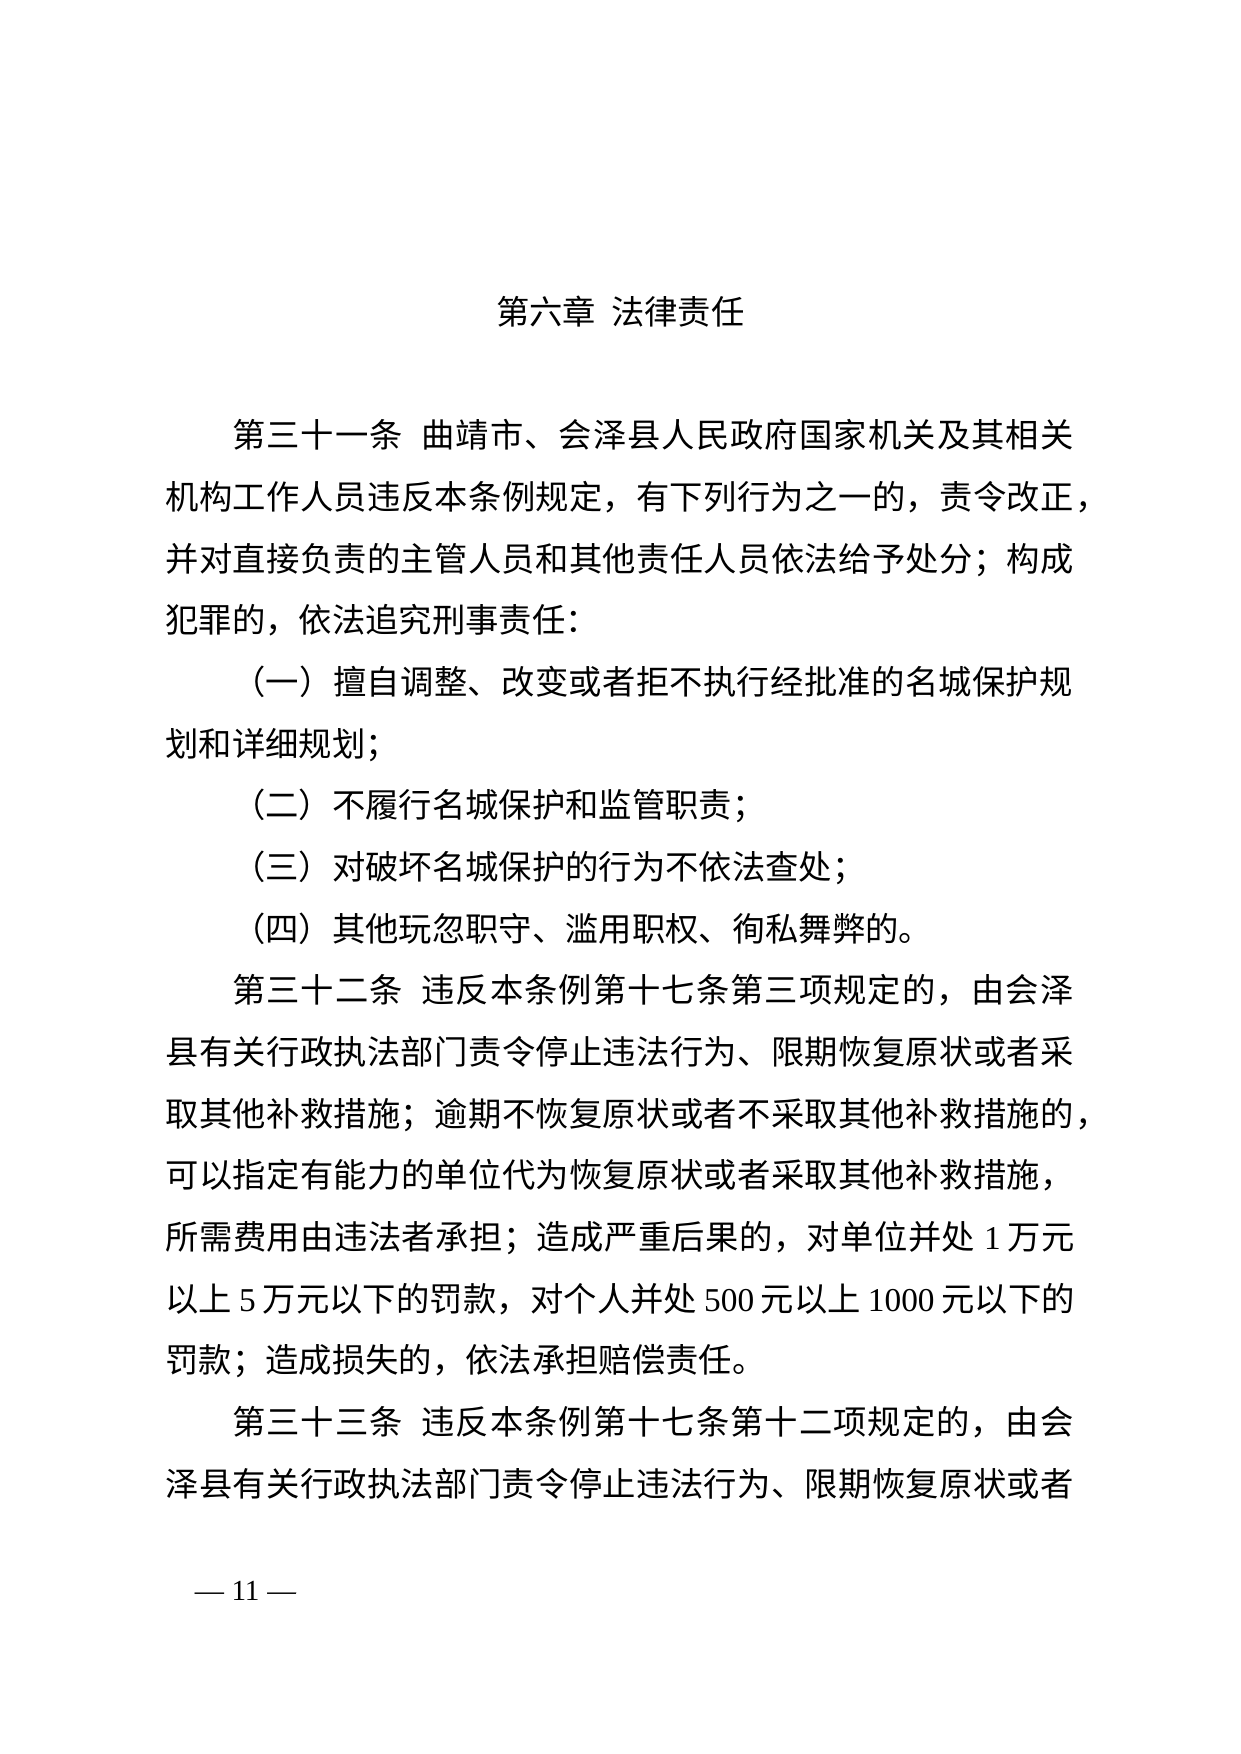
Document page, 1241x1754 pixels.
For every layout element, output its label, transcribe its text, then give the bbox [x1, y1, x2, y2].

text （三）对破坏名城保护的行为不依法查处； [165, 830, 1075, 892]
text 第三十二条 违反本条例第十七条第三项规定的，由会泽县有关行政执法部门责令停止违法行为、限期恢复原状或者采取其他补救措施；逾期不恢复原状或者不采取其他补救措施的，可以指定有能力的单位代为恢复原状或者采取其他补救措施，所需费用由违法者承担；造成严重后果的，对单位并处1万元以上5万元以下的罚款，对个人并处500元以上1000元以下的罚款；造成损失的，依法承担赔偿责任。 [165, 954, 1075, 1385]
text （二）不履行名城保护和监管职责； [165, 769, 1075, 830]
text （一）擅自调整、改变或者拒不执行经批准的名城保护规划和详细规划； [165, 645, 1075, 769]
text 第六章 法律责任 [165, 275, 1075, 337]
text （四）其他玩忽职守、滥用职权、徇私舞弊的。 [165, 892, 1075, 954]
text 第三十一条 曲靖市、会泽县人民政府国家机关及其相关机构工作人员违反本条例规定，有下列行为之一的，责令改正，并对直接负责的主管人员和其他责任人员依法给予处分；构成犯罪的，依法追究刑事责任： [165, 399, 1075, 645]
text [165, 1385, 1075, 1509]
